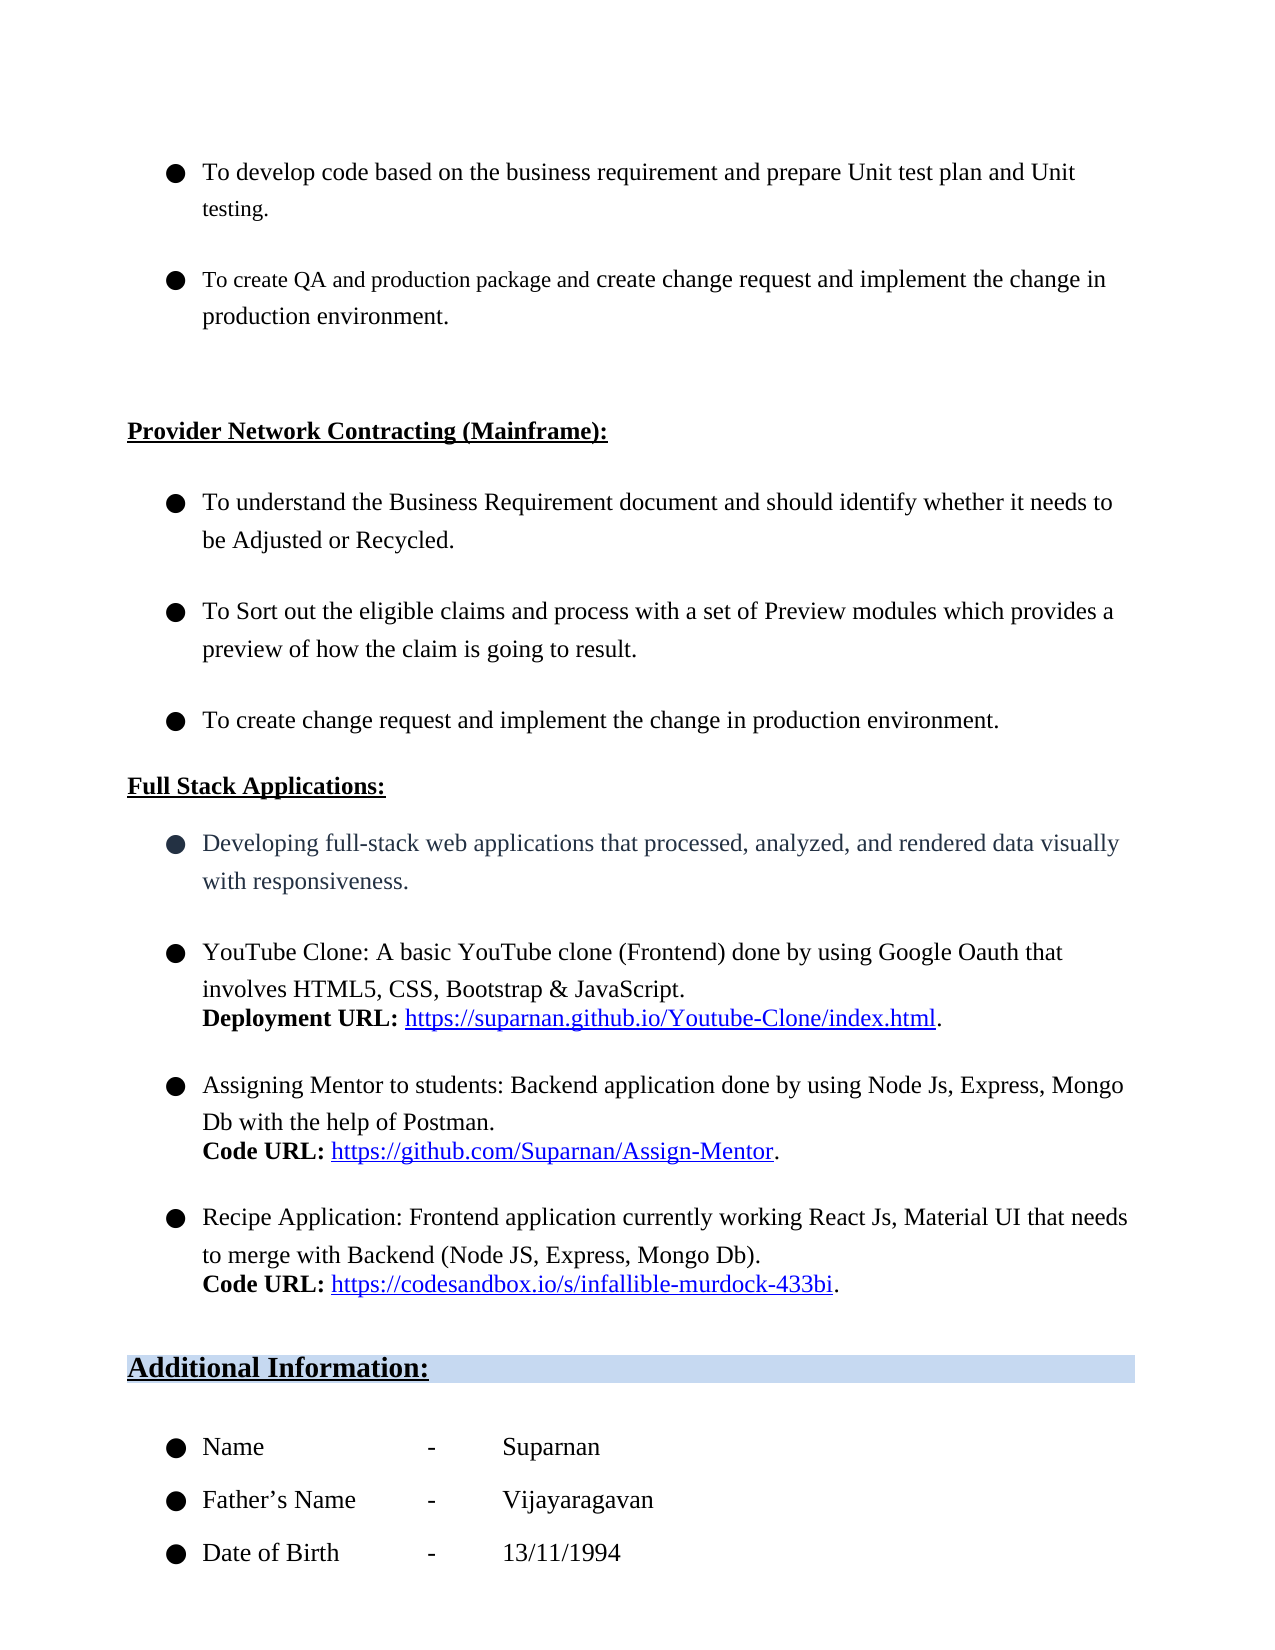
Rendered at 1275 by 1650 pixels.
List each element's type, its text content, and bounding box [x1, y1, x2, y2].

list To understand the Business Requirement document and should identify whether it needs to be Adjusted or Recycled. [164, 474, 1135, 554]
list To develop code based on the business requirement and prepare Unit test plan and Unit testing. [164, 144, 1135, 221]
list Recipe Application: Frontend application currently working React Js, Material UI that needs to merge with Backend (Node JS, Express, Mongo Db). [164, 1189, 1135, 1269]
list Developing full-stack web applications that processed, analyzed, and rendered data visually with responsiveness. [164, 814, 1135, 894]
list Name - Suparnan [164, 1416, 1083, 1470]
list YouTube Clone: A basic YouTube clone (Frontend) done by using Google Oauth that involves HTML5, CSS, Bootstrap & JavaScript. [164, 923, 1135, 1003]
list Assigning Mentor to students: Backend application done by using Node Js, Express, Mongo Db with the help of Postman. [164, 1056, 1135, 1136]
list Date of Birth - 13/11/1994 [164, 1523, 1083, 1577]
list To create change request and implement the change in production environment. [164, 691, 1135, 743]
list Father’s Name - Vijayaragavan [164, 1470, 1083, 1523]
text Code URL: https://github.com/Suparnan/Assign-Mentor. [202, 1136, 1135, 1165]
text Full Stack Applications: [127, 771, 1135, 800]
list To create QA and production package and create change request and implement the change in production environment. [164, 250, 1135, 330]
text Additional Information: [127, 1355, 1135, 1383]
text Code URL: https://codesandbox.io/s/infallible-murdock-433bi. [202, 1269, 1135, 1298]
text Deployment URL: https://suparnan.github.io/Youtube-Clone/index.html. [202, 1003, 1135, 1032]
text Provider Network Contracting (Mainframe): [127, 416, 1135, 445]
list To Sort out the eligible claims and process with a set of Preview modules which provides a preview of how the claim is going to result. [164, 583, 1135, 663]
